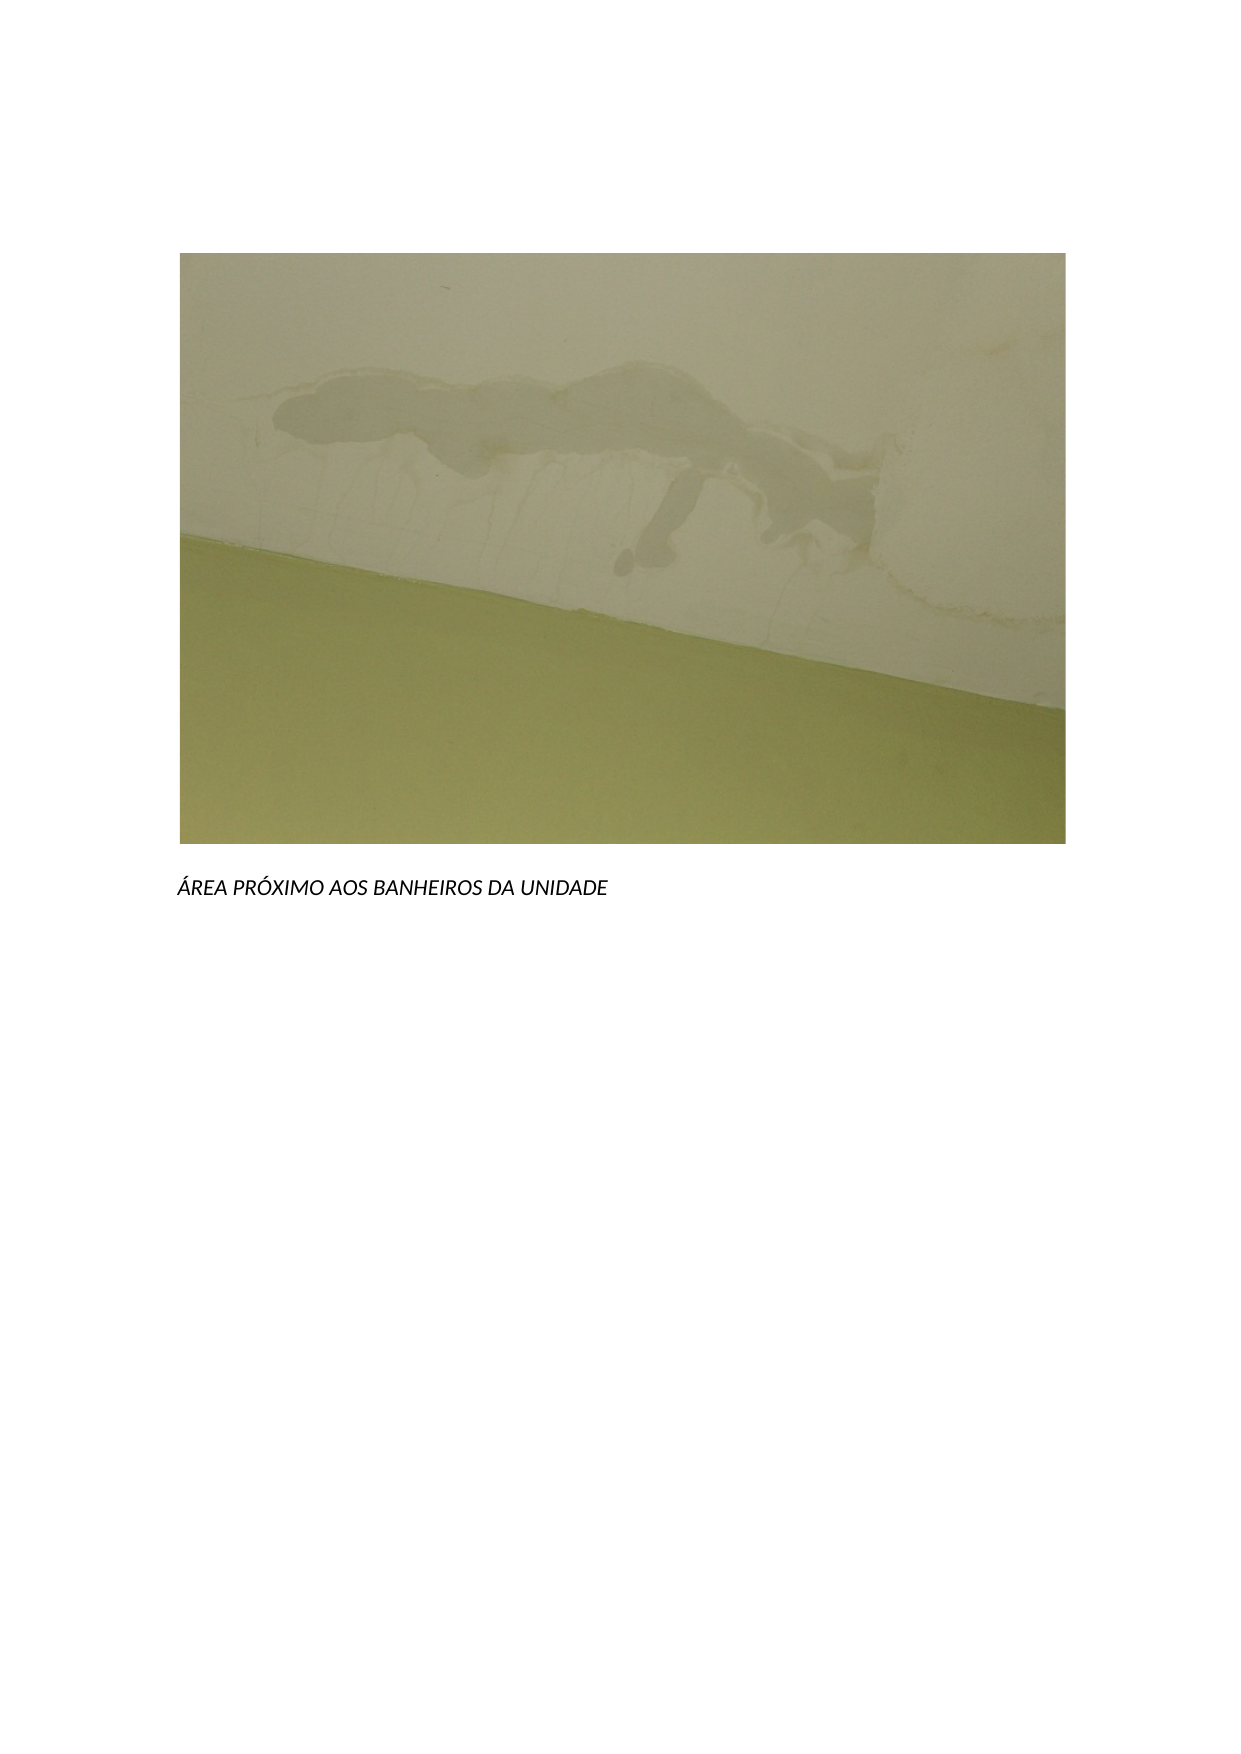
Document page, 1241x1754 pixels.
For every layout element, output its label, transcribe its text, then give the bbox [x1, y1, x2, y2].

picture [179, 253, 1066, 844]
